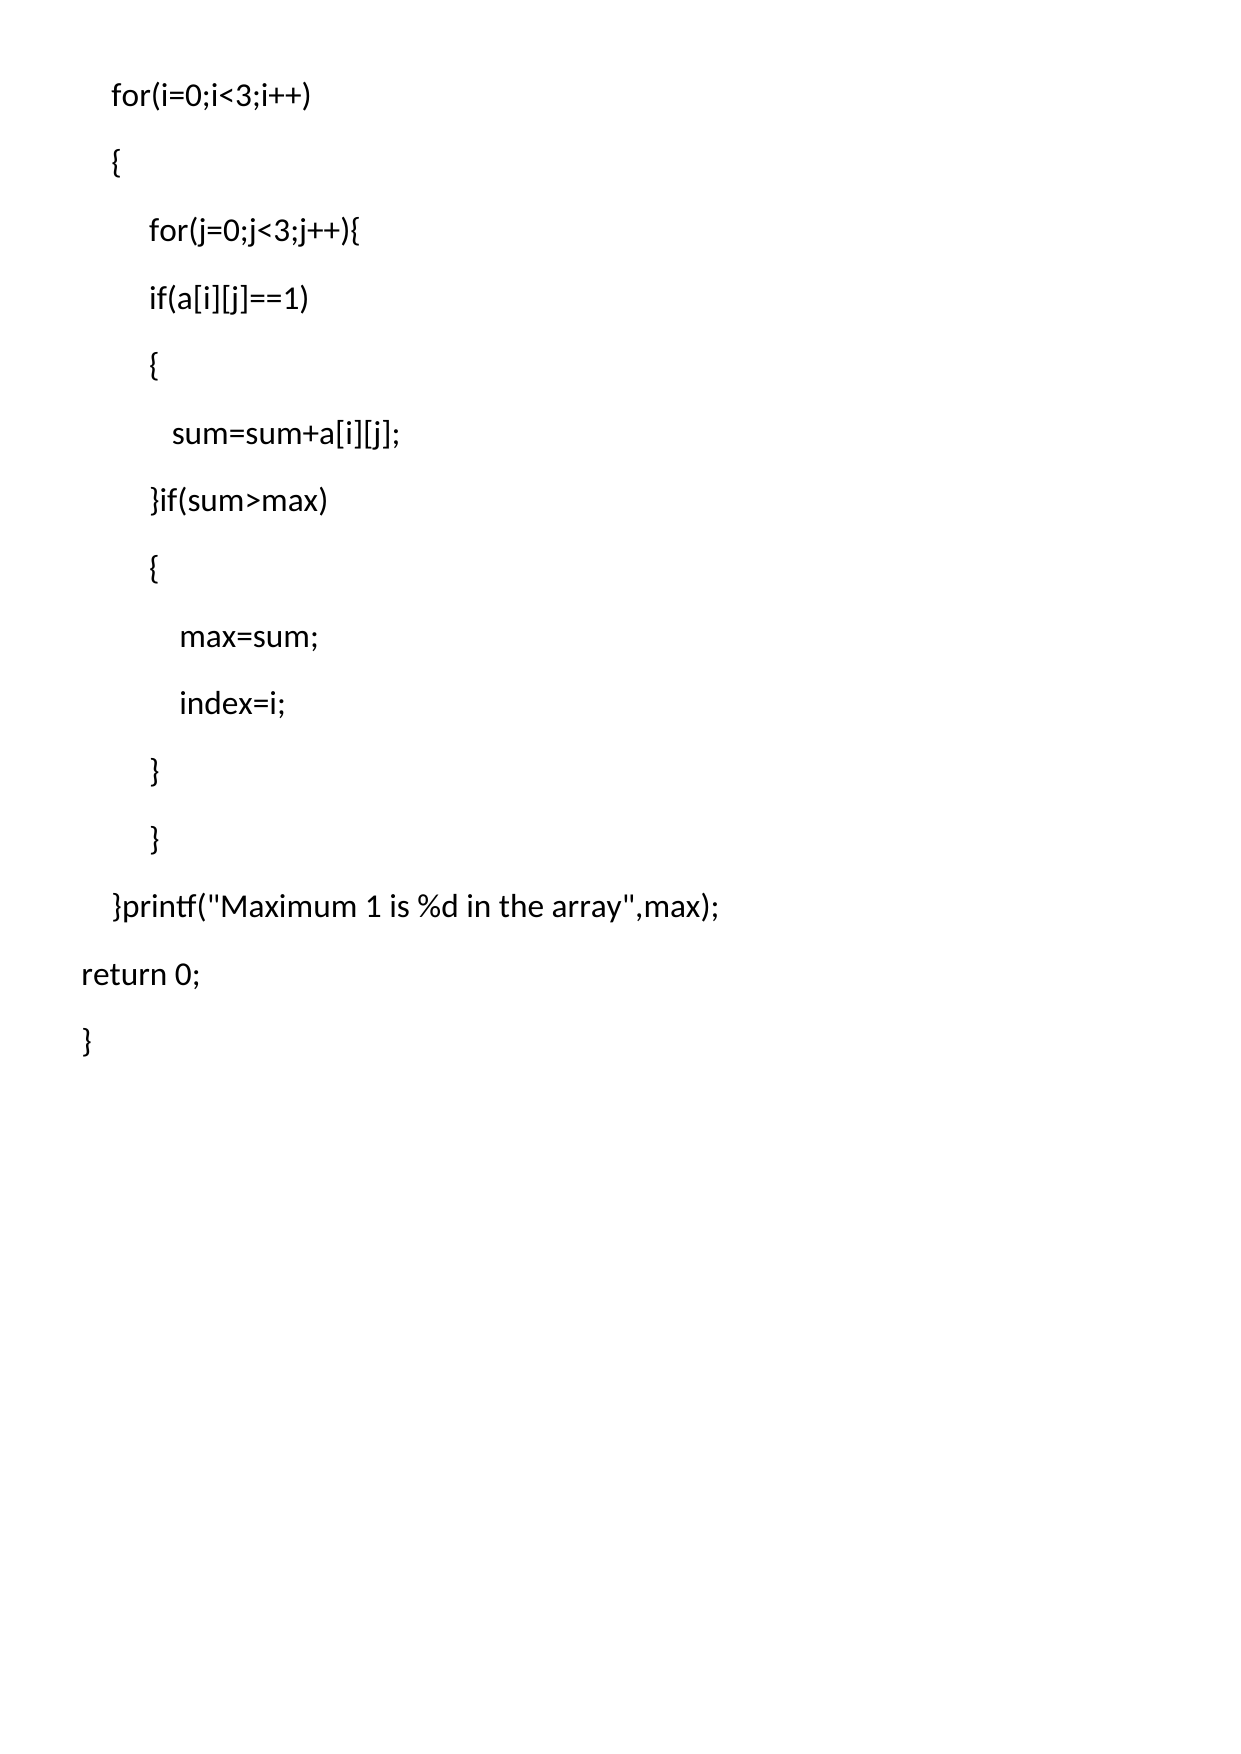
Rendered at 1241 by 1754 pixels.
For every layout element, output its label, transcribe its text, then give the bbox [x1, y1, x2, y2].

text { [81, 141, 1165, 182]
text } [81, 1020, 1165, 1061]
text }printf("Maximum 1 is %d in the array",max); [81, 885, 1165, 926]
text } [81, 750, 1165, 791]
text max=sum; [81, 615, 1165, 655]
text index=i; [81, 682, 1165, 723]
text for(j=0;j<3;j++){ [81, 209, 1165, 250]
text return 0; [81, 953, 1165, 993]
text sum=sum+a[i][j]; [81, 412, 1165, 453]
text if(a[i][j]==1) [81, 277, 1165, 317]
text { [81, 344, 1165, 385]
text for(i=0;i<3;i++) [81, 74, 1165, 114]
text } [81, 817, 1165, 858]
text { [81, 547, 1165, 588]
text }if(sum>max) [81, 479, 1165, 520]
